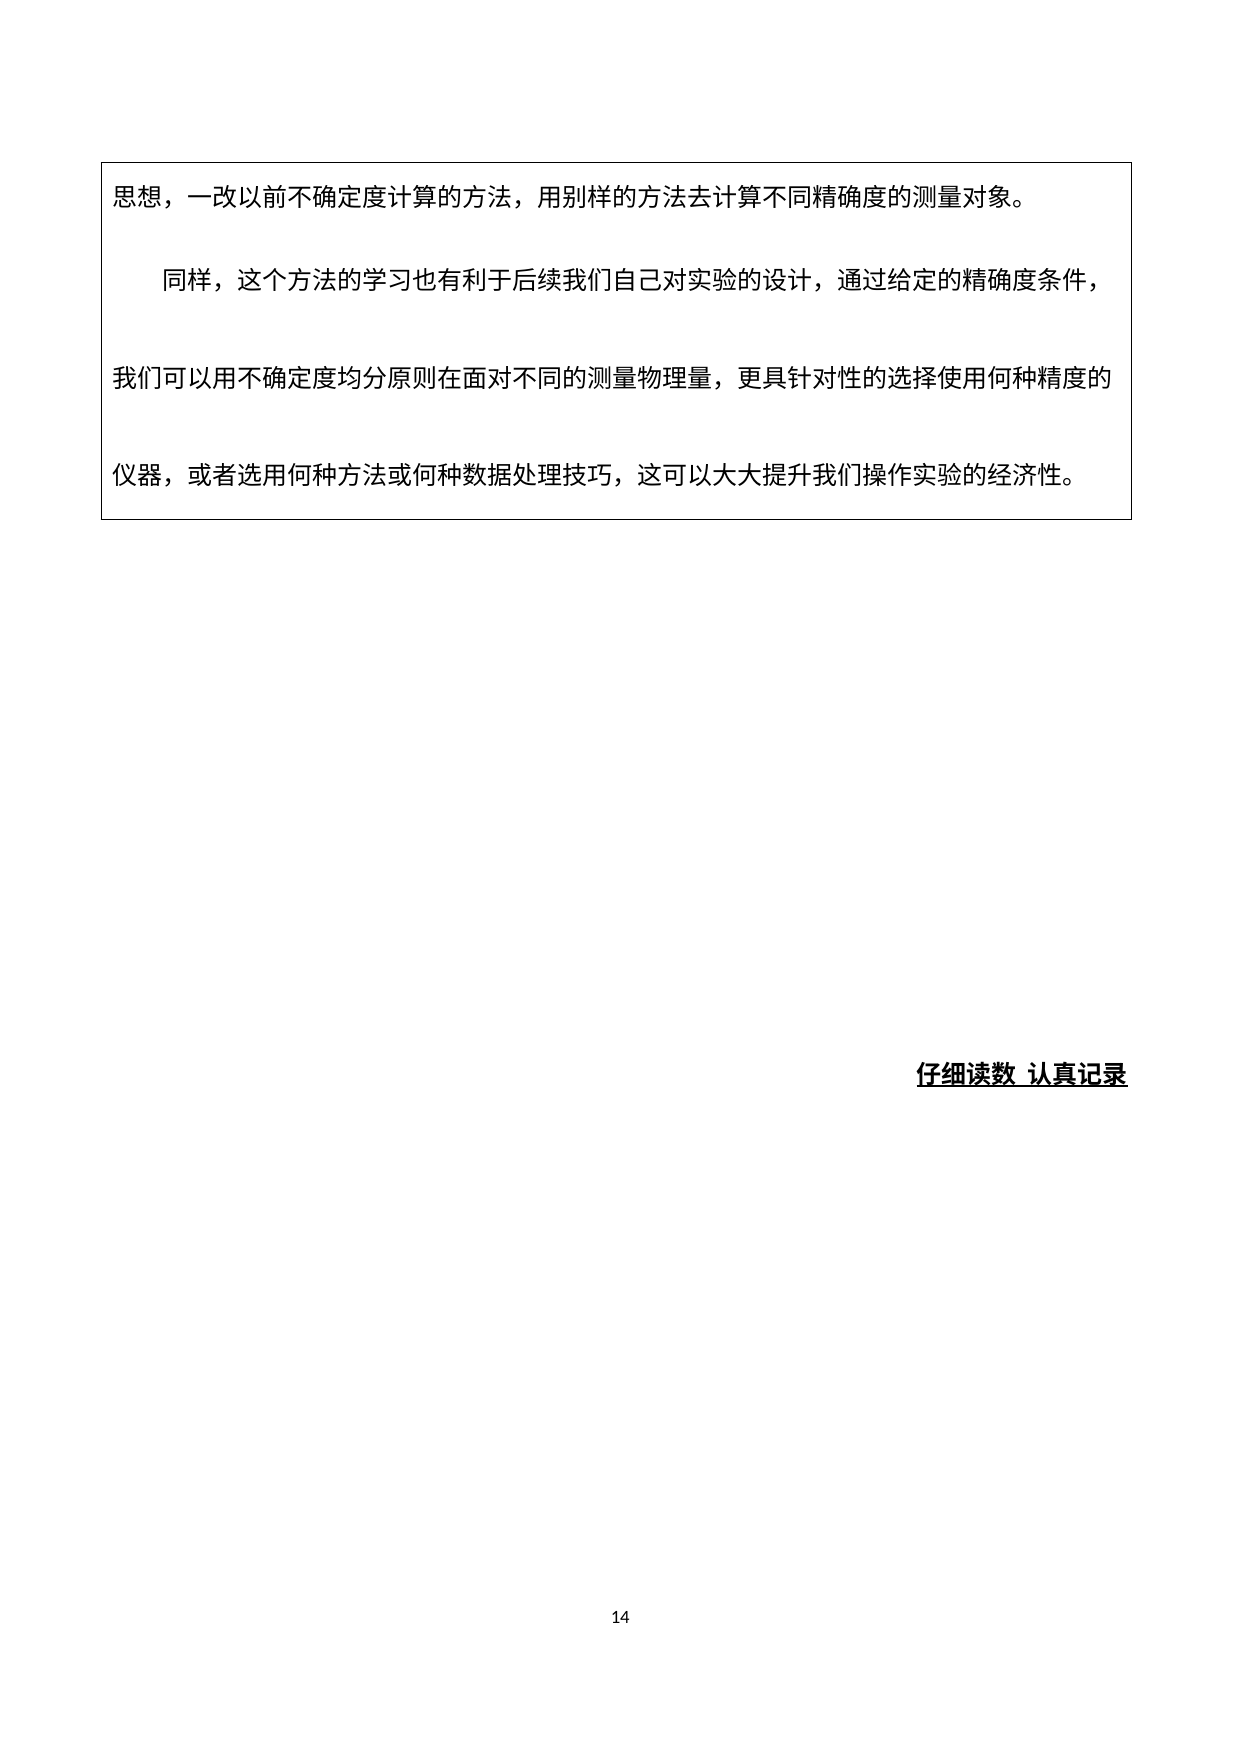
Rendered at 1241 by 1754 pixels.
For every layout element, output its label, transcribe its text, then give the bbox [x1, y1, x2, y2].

text 仔细读数 认真记录 [112, 1040, 1128, 1105]
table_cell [102, 163, 1131, 519]
